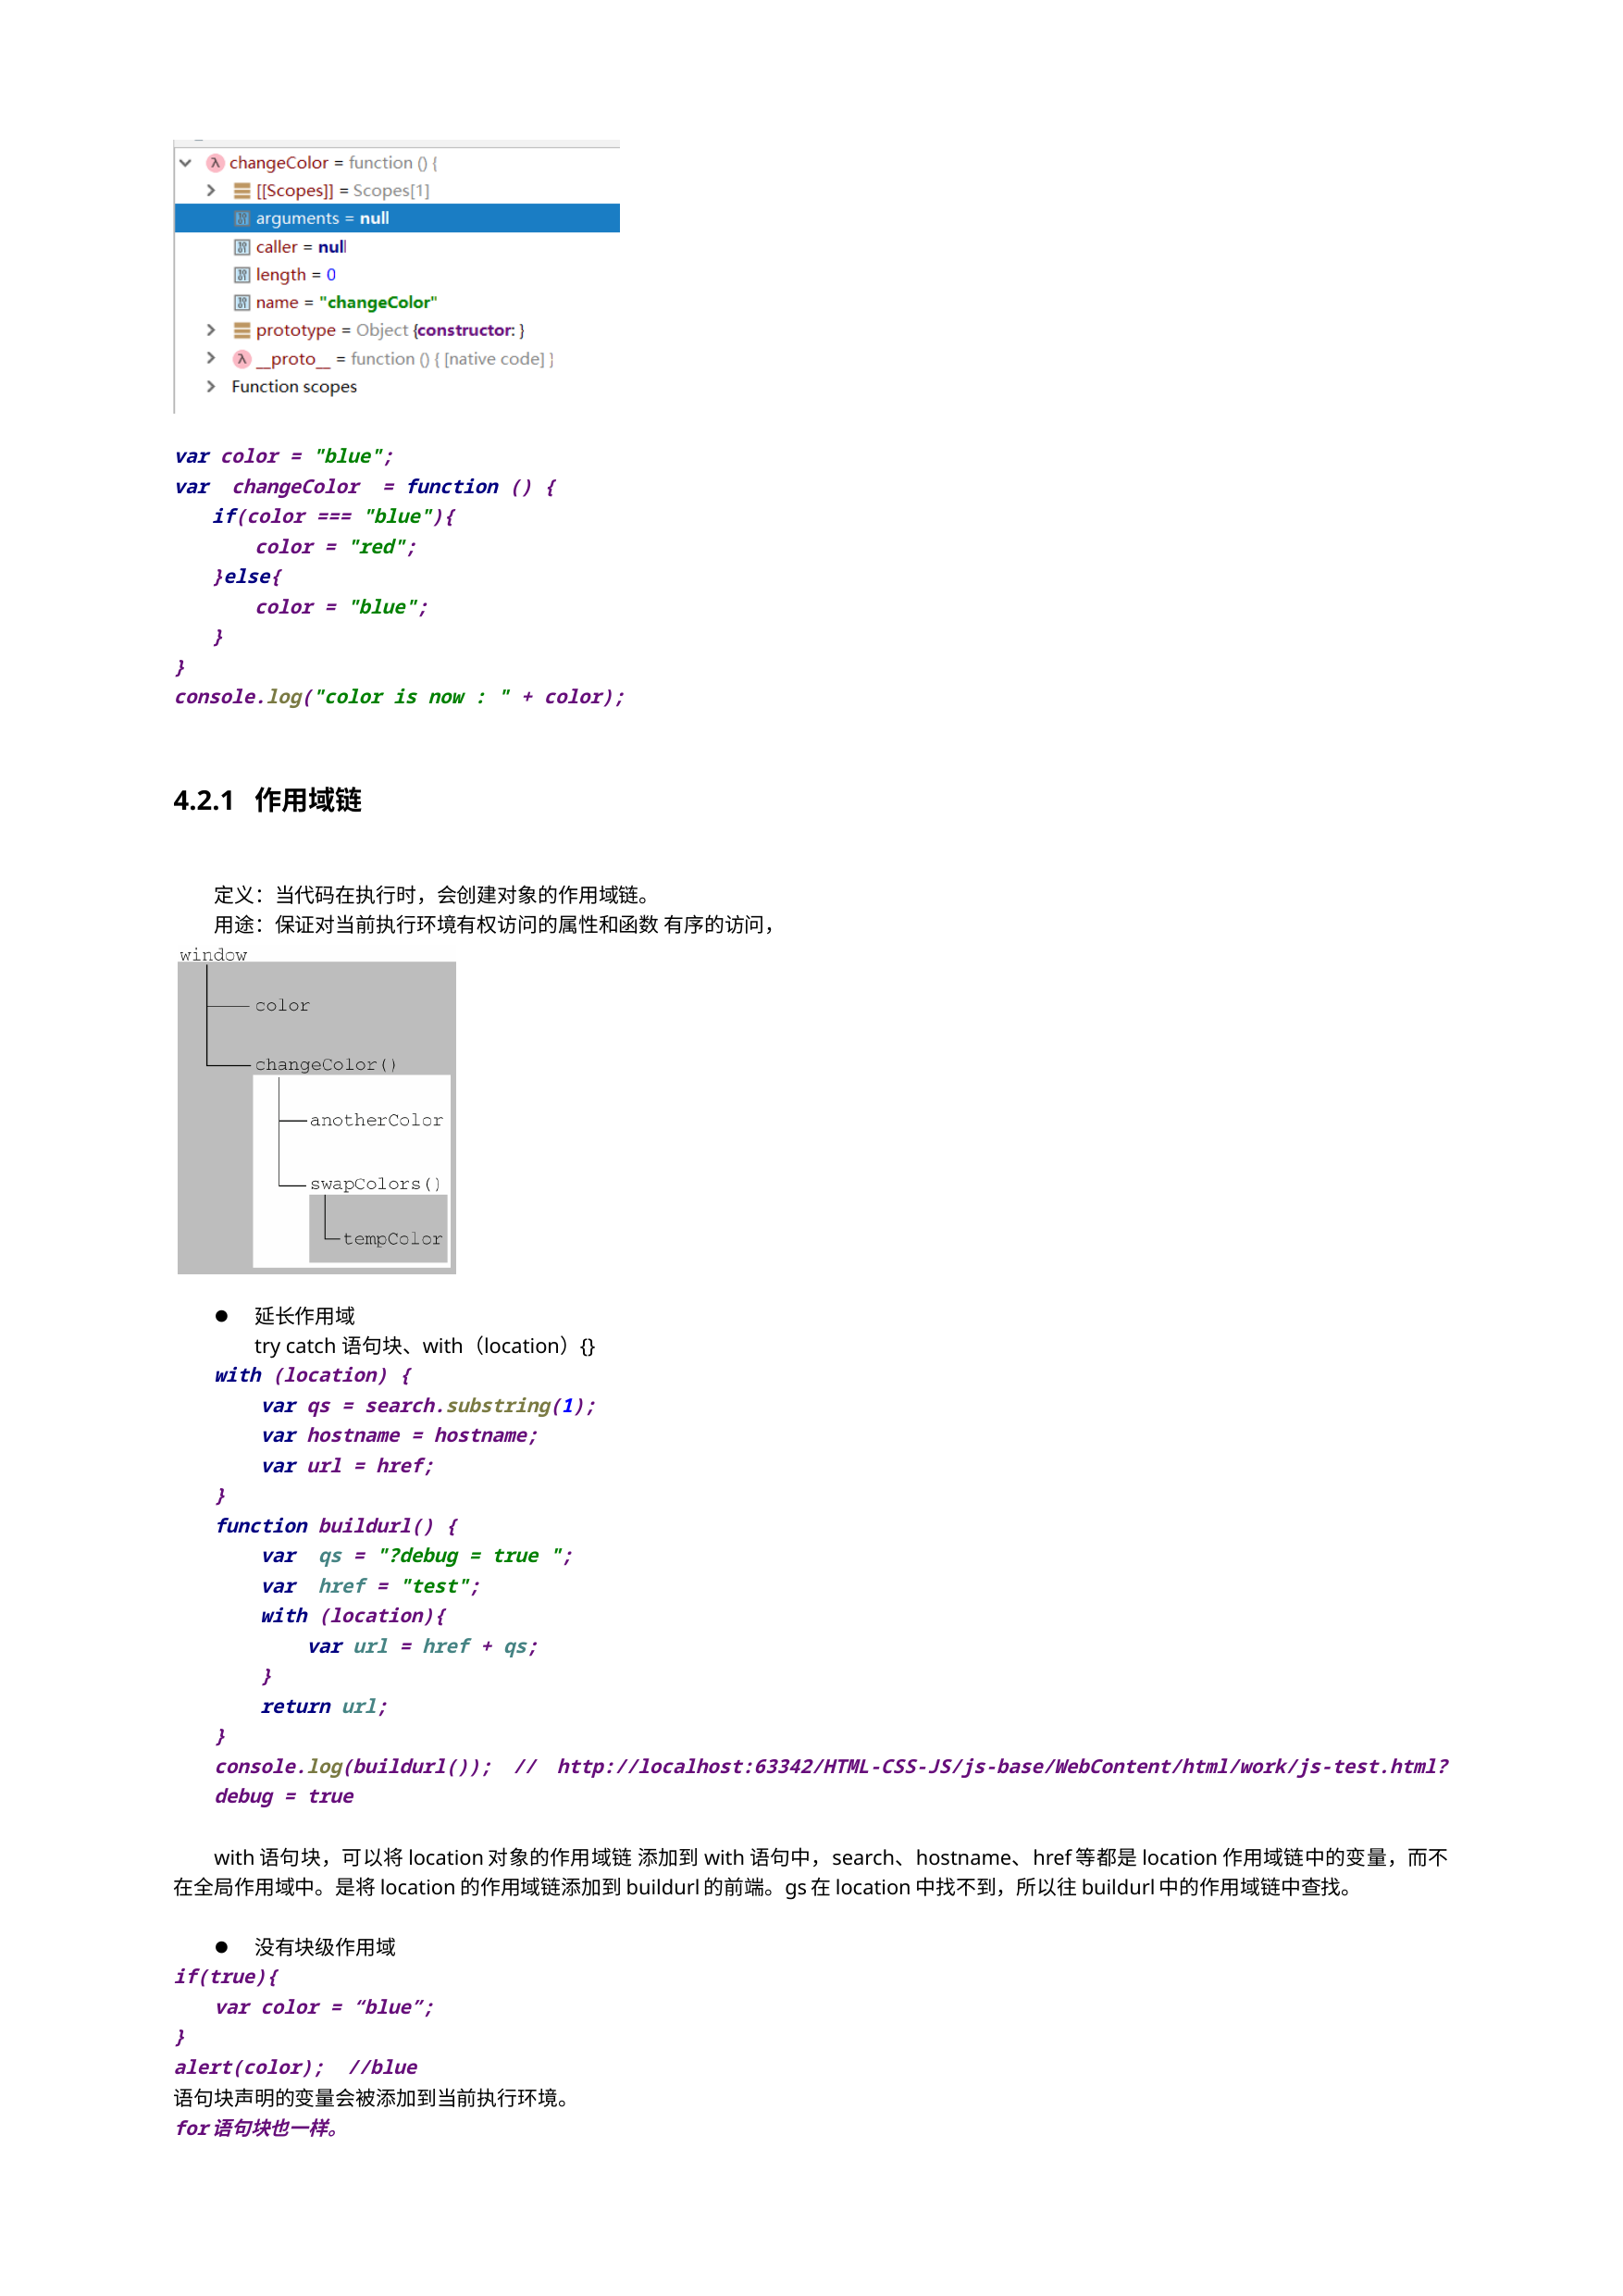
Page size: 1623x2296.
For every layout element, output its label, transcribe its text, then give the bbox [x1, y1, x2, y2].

list 没有块级作用域 [214, 1931, 1449, 1961]
text console.log("color is now : " + color); [173, 681, 1449, 712]
text 定义：当代码在执行时，会创建对象的作用域链。 [173, 878, 1449, 909]
text }else{ [173, 561, 1449, 591]
text if(color === "blue"){ [173, 501, 1449, 531]
text for语句块也一样。 [173, 2112, 1449, 2141]
text color = "blue"; [214, 591, 1449, 621]
text } [173, 652, 1449, 681]
list 延长作用域 [214, 1299, 1449, 1330]
text try catch 语句块、with（location）{} [254, 1330, 1449, 1359]
picture [173, 140, 620, 414]
text if(true){ [173, 1961, 1449, 1992]
text } [173, 2021, 1449, 2052]
text 用途：保证对当前执行环境有权访问的属性和函数 有序的访问， [173, 909, 1449, 938]
subtitle 4.2.1 作用域链 [173, 769, 1449, 829]
text color = "red"; [214, 531, 1449, 561]
picture [173, 938, 461, 1277]
text var changeColor = function () { [173, 471, 1449, 501]
text with (location) { var qs = search.substring(1); var hostname = hostname; var url = href; } [214, 1359, 1449, 1510]
text var color = "blue"; [173, 441, 1449, 471]
text 语句块声明的变量会被添加到当前执行环境。 [173, 2081, 1449, 2112]
text alert(color); //blue [173, 2052, 1449, 2081]
text function buildurl() { var qs = "?debug = true "; var href = "test"; with (location){ var url = href + qs; } return url; } console.log(buildurl()); // http://localhost:63342/HTML-CSS-JS/js-base/WebContent/html/work/js-test.html?debug = true [214, 1510, 1449, 1811]
text var color = “blue”; [173, 1992, 1449, 2021]
text } [173, 621, 1449, 652]
text with语句块，可以将location对象的作用域链 添加到with语句中，search、hostname、href等都是location作用域链中的变量，而不在全局作用域中。是将location的作用域链添加到buildurl的前端。gs在location中找不到，所以往buildurl中的作用域链中查找。 [173, 1841, 1449, 1901]
